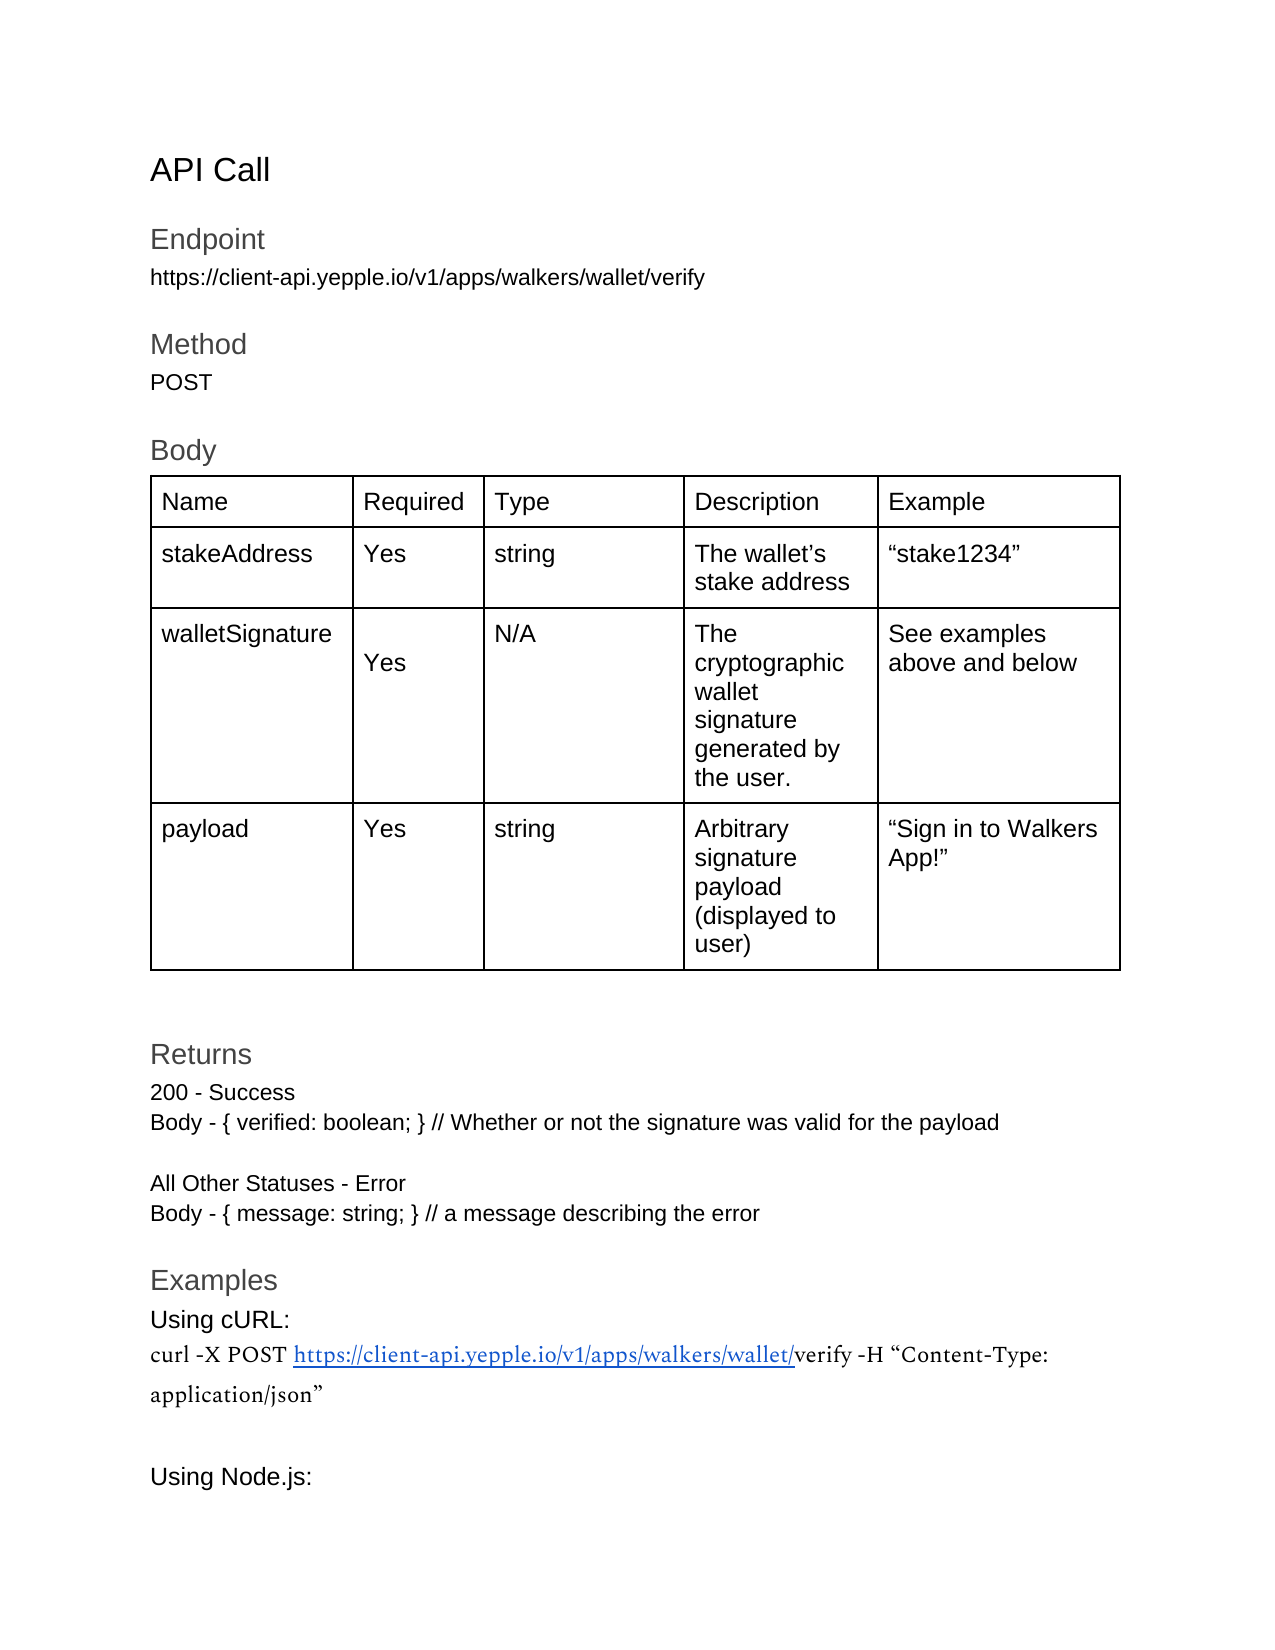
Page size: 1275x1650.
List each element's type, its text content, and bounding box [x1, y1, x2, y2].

table_cell walletSignature [152, 609, 352, 802]
text curl -X POST https://client-api.yepple.io/v1/apps/walkers/wallet/verify -H “Content-Type: application/json” [150, 1338, 1125, 1413]
text All Other Statuses - Error [150, 1169, 1125, 1196]
table_cell Yes [354, 804, 483, 969]
table_cell Arbitrary signature payload (displayed to user) [685, 804, 877, 969]
table_cell Yes [354, 528, 483, 607]
subtitle API Call [150, 150, 1125, 188]
text https://client-api.yepple.io/v1/apps/walkers/wallet/verify [150, 264, 1125, 290]
subtitle Body [150, 433, 1125, 466]
table_cell string [485, 528, 683, 607]
table_header Description [685, 477, 877, 526]
text 200 - Success [150, 1079, 1125, 1105]
subtitle Examples [150, 1263, 1125, 1297]
subtitle Returns [150, 1037, 1125, 1071]
table_header Type [485, 477, 683, 526]
table_cell stakeAddress [152, 528, 352, 607]
table_cell Yes [354, 609, 483, 802]
table_header Name [152, 477, 352, 526]
text Body - { message: string; } // a message describing the error [150, 1200, 1125, 1226]
table_cell payload [152, 804, 352, 969]
subtitle Endpoint [150, 222, 1125, 255]
table_cell “Sign in to Walkers App!” [879, 804, 1119, 969]
table_header Example [879, 477, 1119, 526]
table_cell The cryptographic wallet signature generated by the user. [685, 609, 877, 802]
text POST [150, 369, 1125, 395]
table_cell The wallet’s stake address [685, 528, 877, 607]
text Using cURL: [150, 1305, 1125, 1334]
table_cell “stake1234” [879, 528, 1119, 607]
table_header Required [354, 477, 483, 526]
table_cell N/A [485, 609, 683, 802]
text Body - { verified: boolean; } // Whether or not the signature was valid for the payload [150, 1109, 1125, 1136]
subtitle Method [150, 327, 1125, 361]
table_cell string [485, 804, 683, 969]
table_cell See examples above and below [879, 609, 1119, 802]
text Using Node.js: [150, 1462, 1125, 1491]
